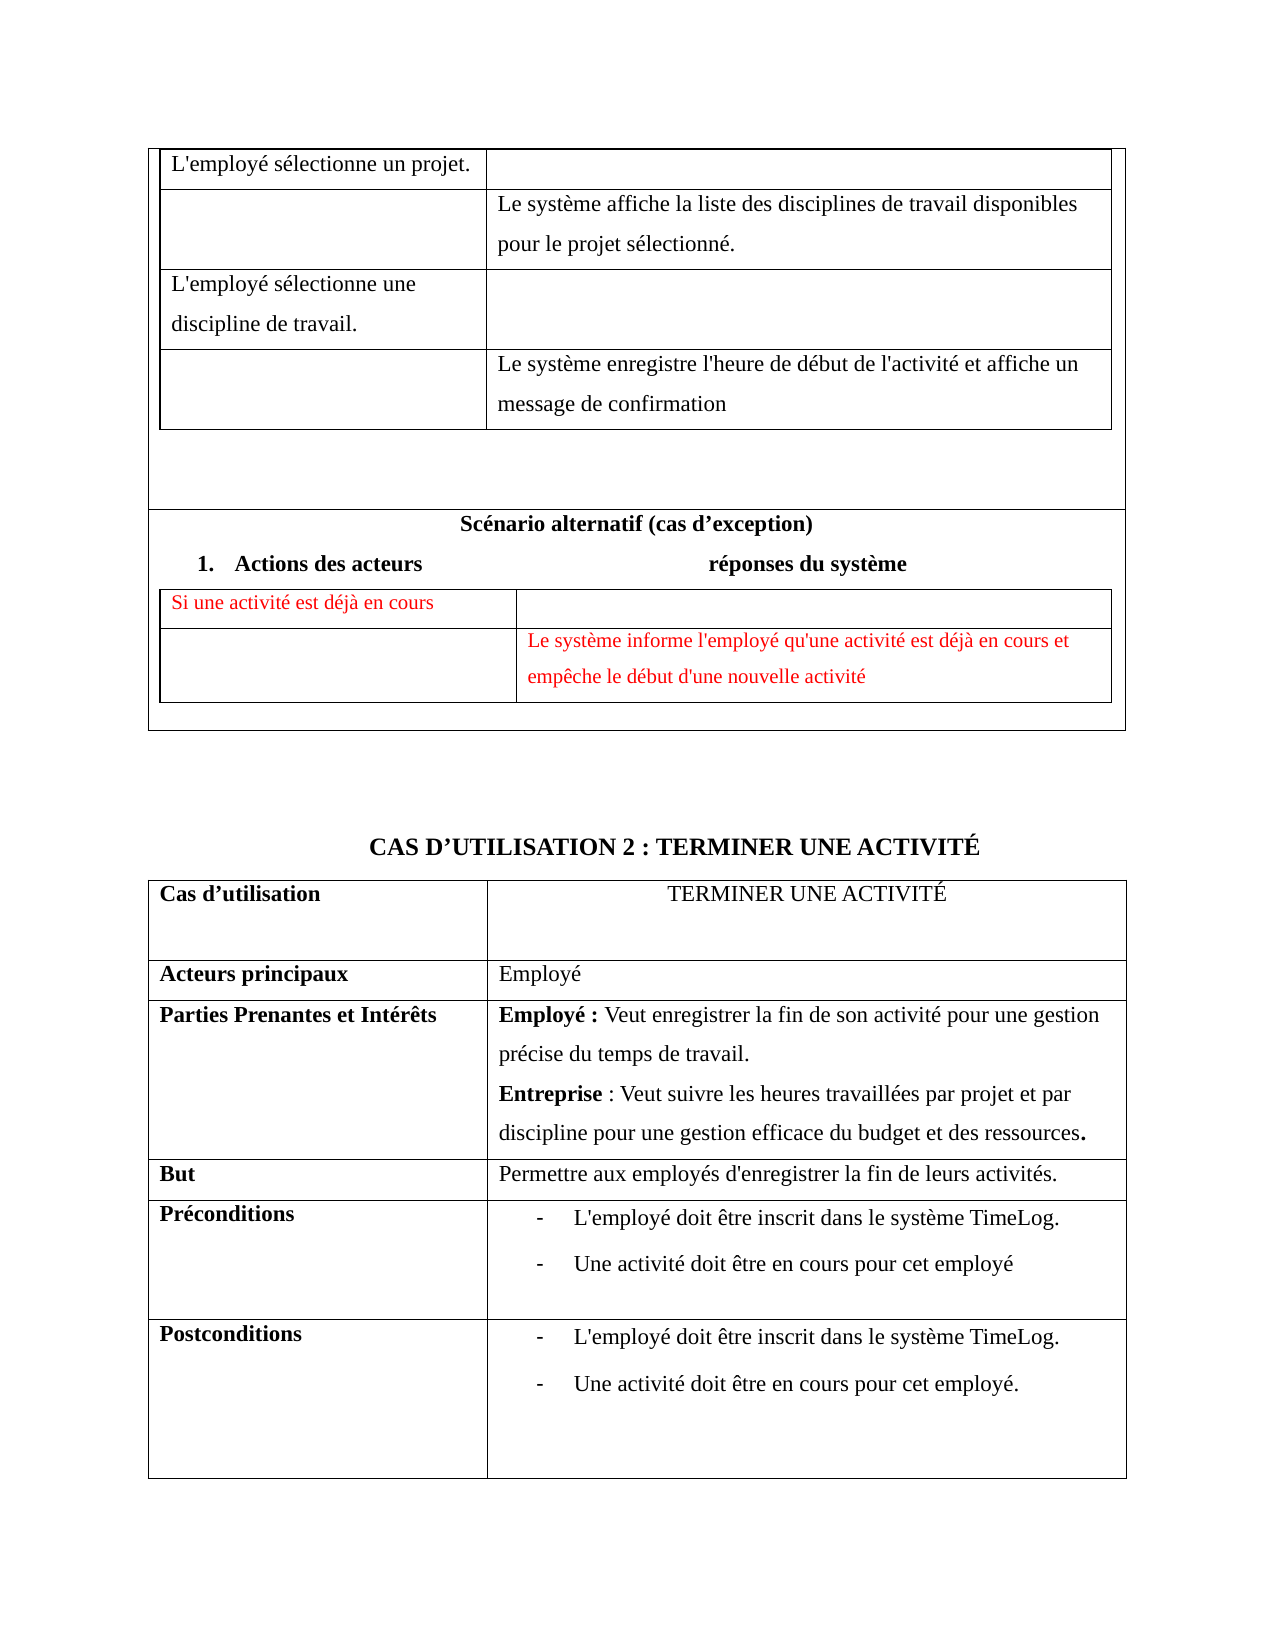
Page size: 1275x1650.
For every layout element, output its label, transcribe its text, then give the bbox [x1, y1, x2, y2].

table_cell L'employé doit être inscrit dans le système TimeLog. Une activité doit être en cours pour cet employé [488, 1201, 1126, 1319]
table_header Cas d’utilisation [149, 881, 487, 959]
table_cell Permettre aux employés d'enregistrer la fin de leurs activités. [488, 1160, 1126, 1199]
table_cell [149, 149, 1125, 509]
text CAS D’UTILISATION 2 : TERMINER UNE ACTIVITÉ [148, 832, 1127, 861]
table_cell Postconditions [149, 1320, 487, 1478]
table_cell But [149, 1160, 487, 1199]
table_cell Parties Prenantes et Intérêts [149, 1001, 487, 1159]
table_cell Employé : Veut enregistrer la fin de son activité pour une gestion précise du temps de travail. Entreprise : Veut suivre les heures travaillées par projet et par discipline pour une gestion efficace du budget et des ressources. [488, 1001, 1126, 1159]
table_cell L'employé doit être inscrit dans le système TimeLog. Une activité doit être en cours pour cet employé. [488, 1320, 1126, 1478]
table_header TERMINER UNE ACTIVITÉ [488, 881, 1126, 959]
table_cell Scénario alternatif (cas d’exception) Actions des acteurs réponses du système [149, 510, 1125, 730]
table_cell Acteurs principaux [149, 961, 487, 1000]
table_cell Préconditions [149, 1201, 487, 1319]
table_cell Employé [488, 961, 1126, 1000]
